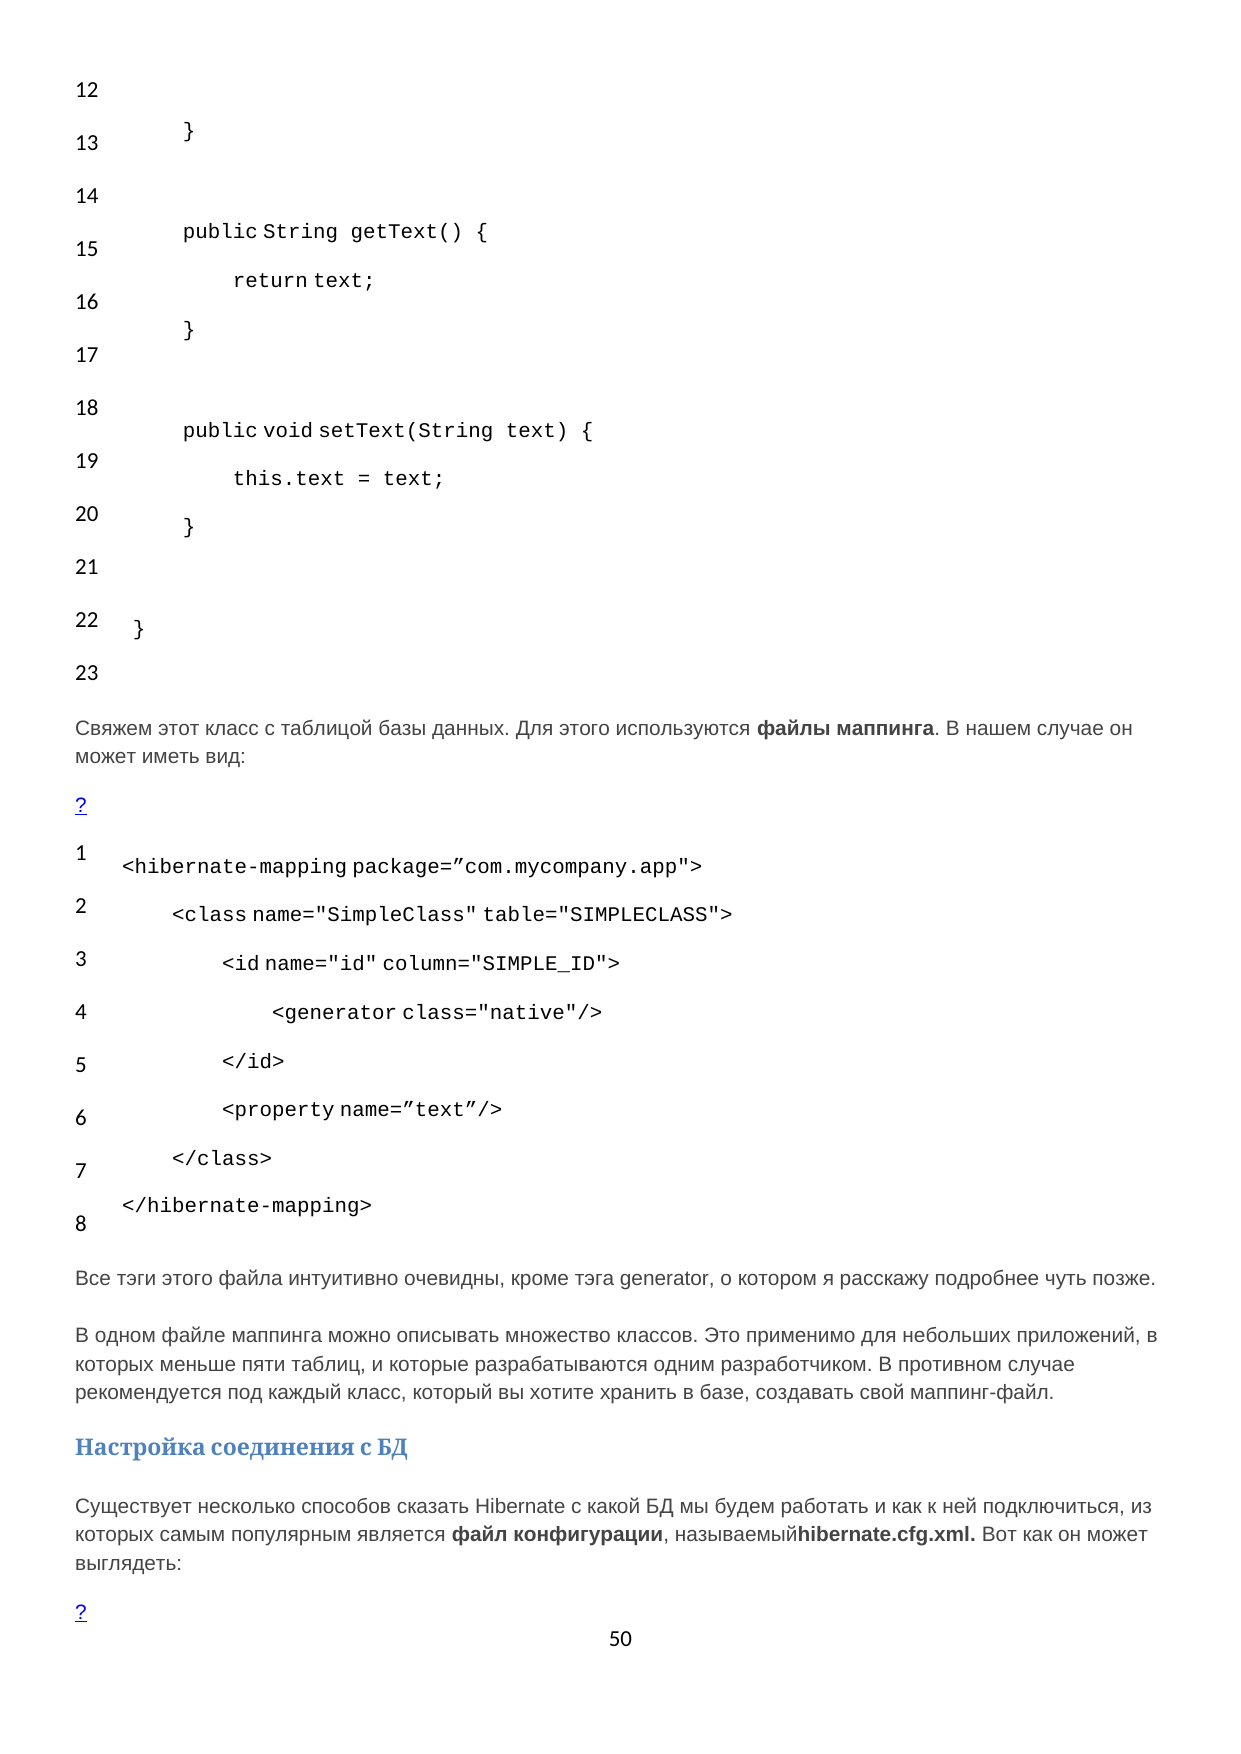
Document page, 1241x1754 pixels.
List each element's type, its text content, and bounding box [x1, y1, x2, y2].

table_header 1 2 3 4 5 6 7 8 [75, 838, 122, 1262]
text ? [75, 1595, 1165, 1624]
text ? [75, 789, 1165, 817]
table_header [133, 75, 991, 711]
table_header <hibernate-mapping package=”com.mycompany.app"> <class name="SimpleClass" table="SIMPLECLASS"> <id name="id" column="SIMPLE_ID"> <generator class="native"/> </id> <property name=”text”/> </class> </hibernate-mapping> [122, 838, 991, 1262]
text Свяжем этот класс с таблицой базы данных. Для этого используются файлы маппинга. В нашем случае он может иметь вид: [75, 711, 1165, 768]
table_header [75, 75, 133, 711]
text Все тэги этого файла интуитивно очевидны, кроме тэга generator, о котором я расскажу подробнее чуть позже. В одном файле маппинга можно описывать множество классов. Это применимо для небольших приложений, в которых меньше пяти таблиц, и которые разрабатываются одним разработчиком. В противном случае рекомендуется под каждый класс, который вы хотите хранить в базе, создавать свой маппинг-файл. Настройка соединения с БД Существует несколько способов сказать Hibernate с какой БД мы будем работать и как к ней подключиться, из которых самым популярным является файл конфигурации, называемыйhibernate.cfg.xml. Вот как он может выглядеть: [75, 1262, 1165, 1574]
